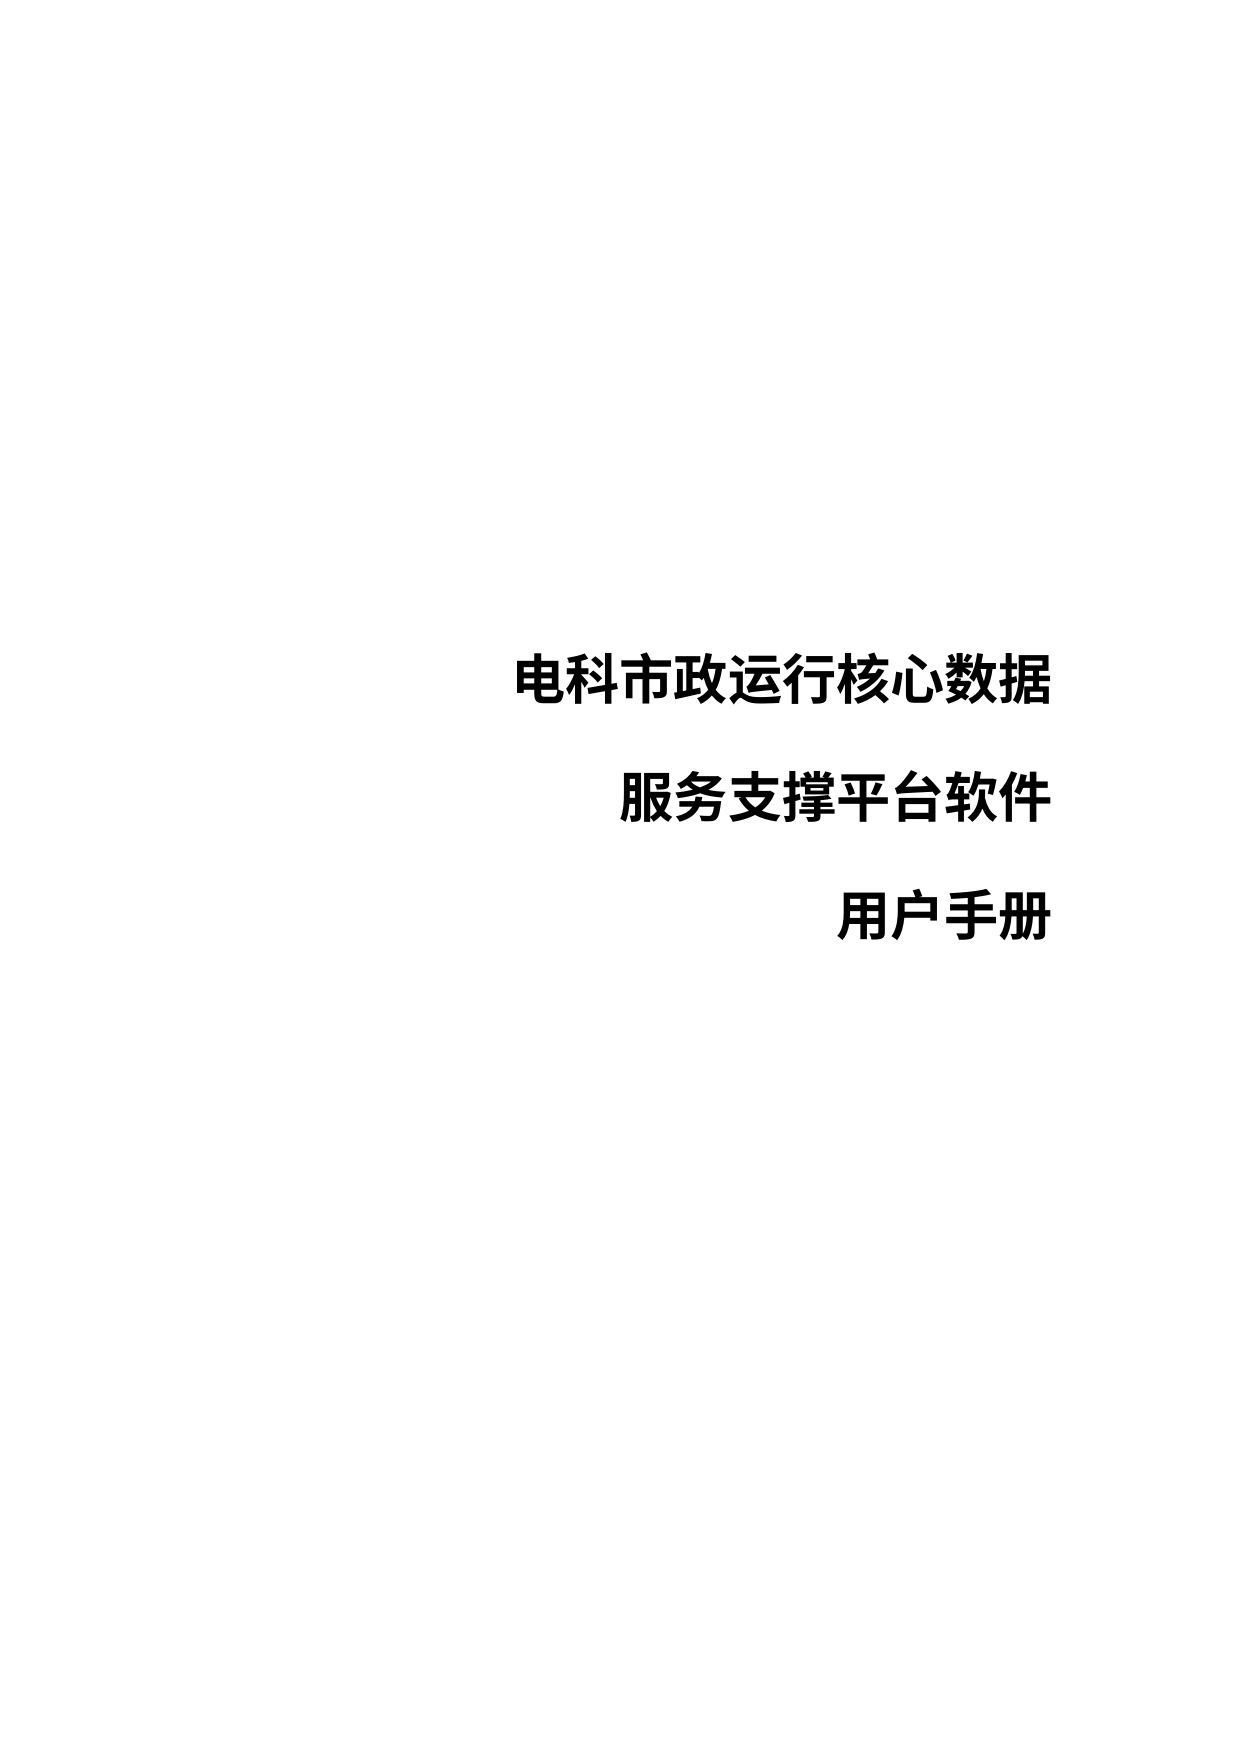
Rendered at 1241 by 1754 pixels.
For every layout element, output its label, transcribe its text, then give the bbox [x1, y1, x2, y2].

text 电科市政运行核心数据 [187, 637, 1053, 715]
text 服务支撑平台软件 [187, 754, 1053, 833]
text 用户手册 [187, 872, 1053, 951]
